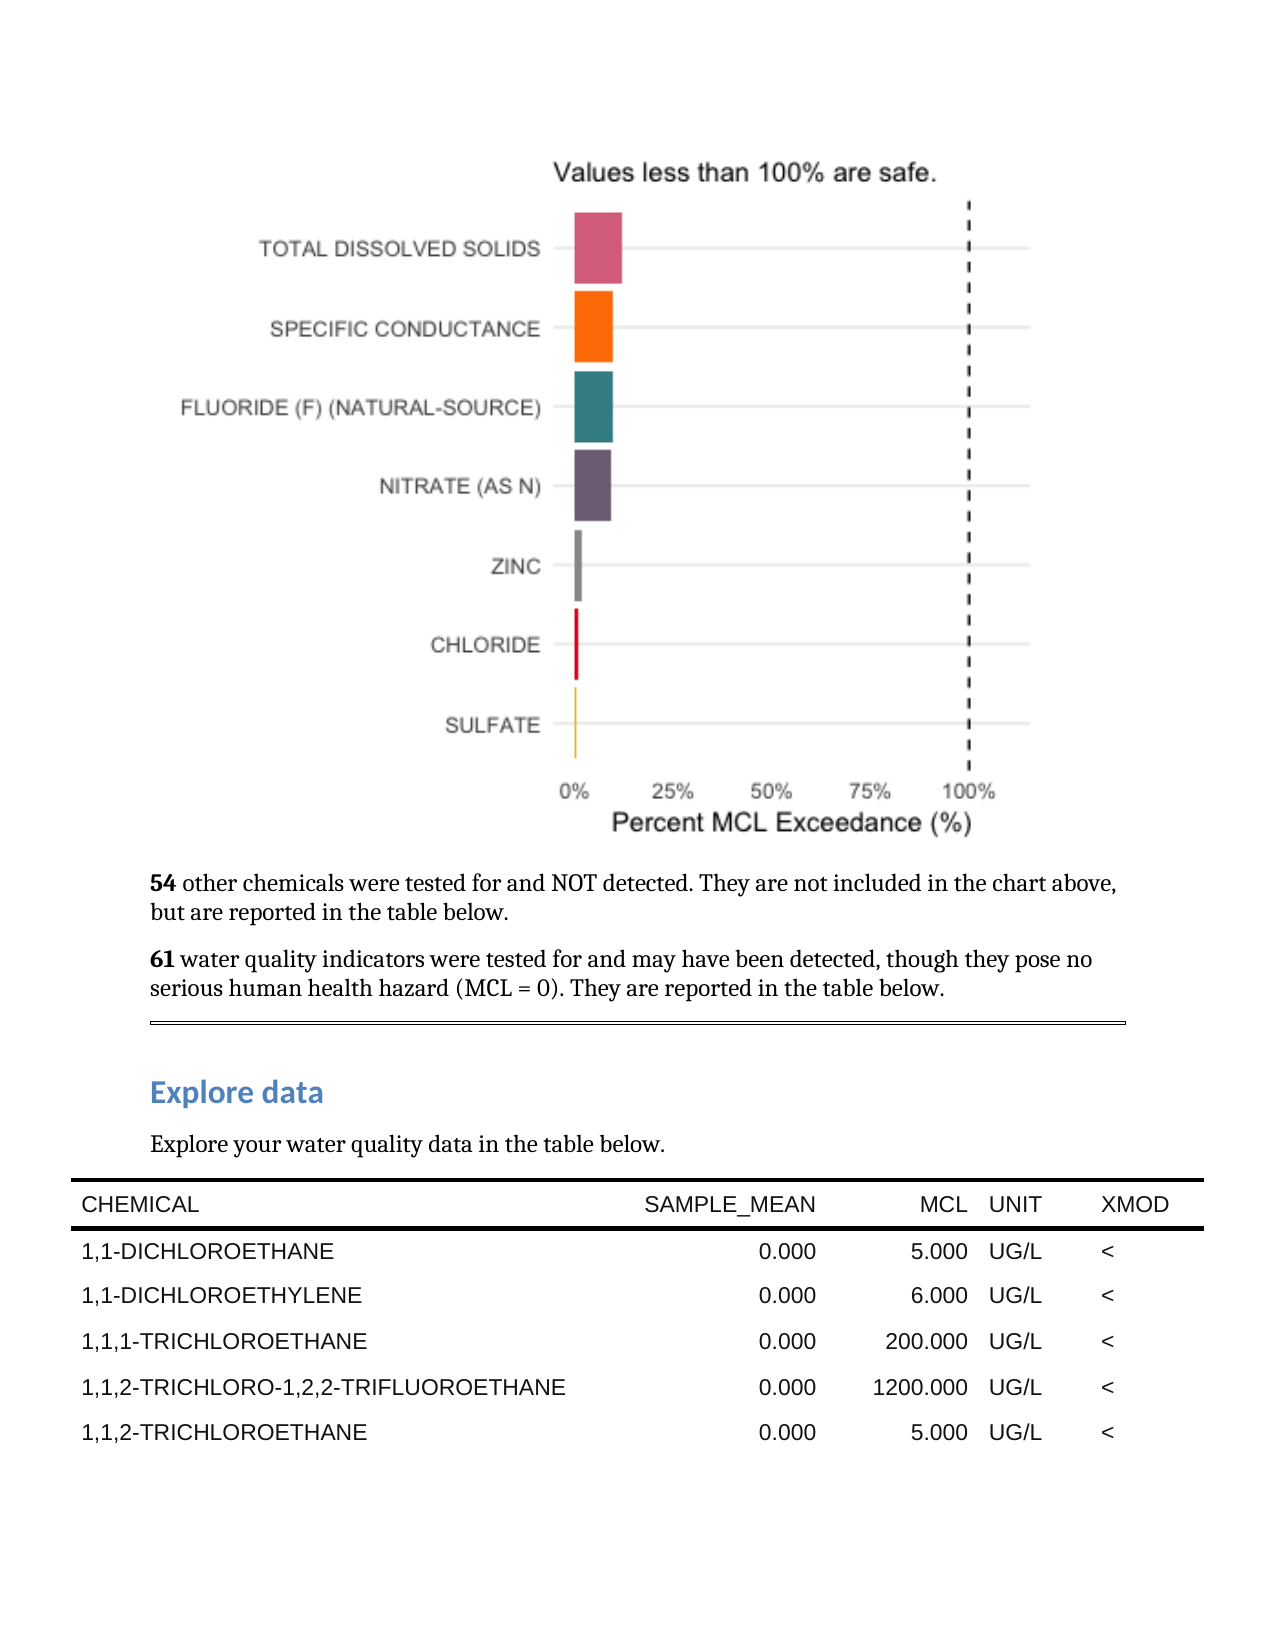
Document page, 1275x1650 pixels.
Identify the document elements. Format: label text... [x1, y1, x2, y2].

table_cell UG/L [978, 1410, 1090, 1456]
table_cell 0.000 [614, 1272, 826, 1318]
table_cell < [1090, 1410, 1204, 1456]
table_header CHEMICAL [71, 1182, 614, 1226]
subtitle Explore data [150, 1071, 1125, 1112]
text Explore your water quality data in the table below. [150, 1130, 1125, 1159]
table_cell < [1090, 1272, 1204, 1318]
table_cell 0.000 [614, 1231, 826, 1272]
table_cell 1200.000 [826, 1364, 978, 1410]
table_header MCL [826, 1182, 978, 1226]
table_cell 1,1-DICHLOROETHYLENE [71, 1272, 614, 1318]
text 61 water quality indicators were tested for and may have been detected, though they pose no serious human health hazard (MCL = 0). They are reported in the table below. [150, 945, 1125, 1002]
table_cell 0.000 [614, 1318, 826, 1364]
table_cell UG/L [978, 1272, 1090, 1318]
table_cell 1,1,2-TRICHLORO-1,2,2-TRIFLUOROETHANE [71, 1364, 614, 1410]
table_header XMOD [1090, 1182, 1204, 1226]
table_cell UG/L [978, 1364, 1090, 1410]
text 54 other chemicals were tested for and NOT detected. They are not included in the chart above, but are reported in the table below. [150, 869, 1125, 926]
table_cell 0.000 [614, 1364, 826, 1410]
table_cell 0.000 [614, 1410, 826, 1456]
table_cell 1,1,2-TRICHLOROETHANE [71, 1410, 614, 1456]
table_cell UG/L [978, 1231, 1090, 1272]
table_cell < [1090, 1318, 1204, 1364]
table_header SAMPLE_MEAN [614, 1182, 826, 1226]
table_cell 1,1,1-TRICHLOROETHANE [71, 1318, 614, 1364]
table_cell 1,1-DICHLOROETHANE [71, 1231, 614, 1272]
table_cell UG/L [978, 1318, 1090, 1364]
table_cell 200.000 [826, 1318, 978, 1364]
table_cell 6.000 [826, 1272, 978, 1318]
table_cell 5.000 [826, 1231, 978, 1272]
table_header UNIT [978, 1182, 1090, 1226]
table_cell < [1090, 1231, 1204, 1272]
picture [168, 150, 1044, 850]
table_cell < [1090, 1364, 1204, 1410]
table_cell 5.000 [826, 1410, 978, 1456]
